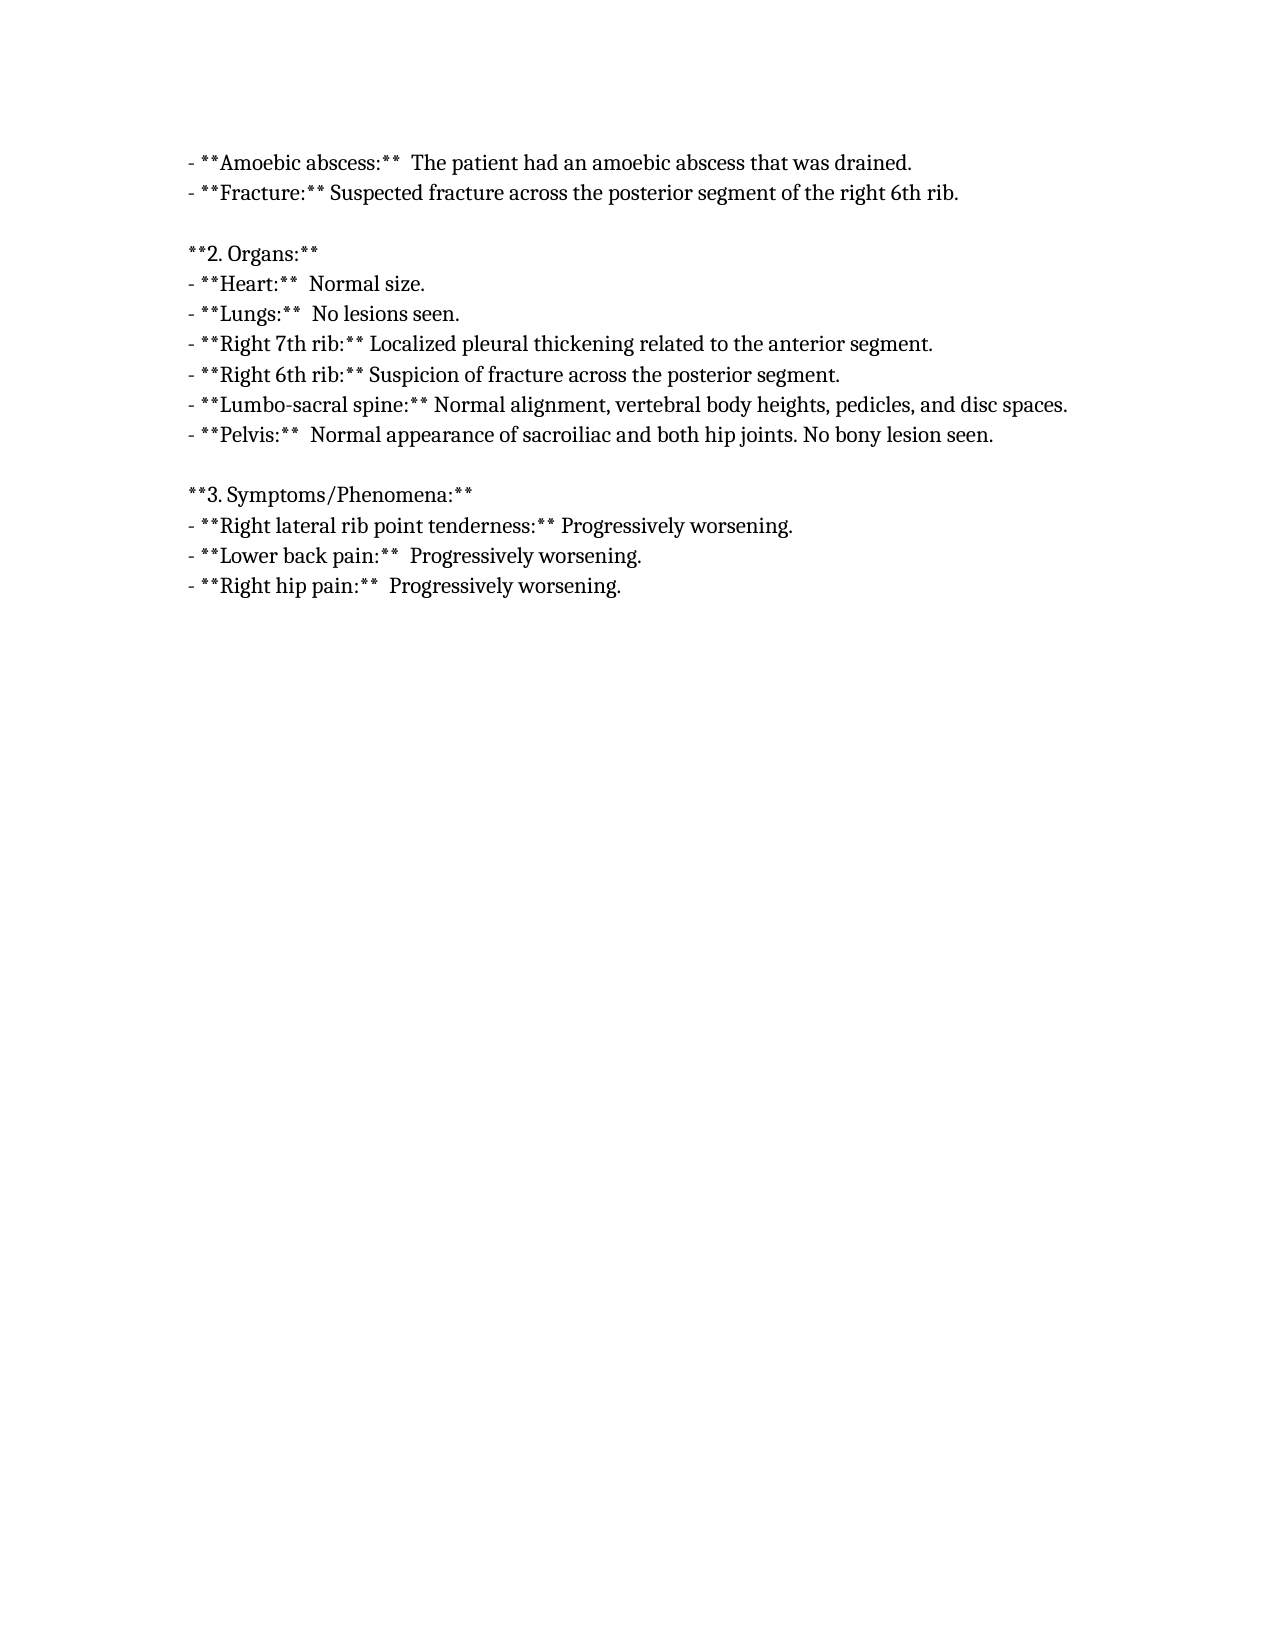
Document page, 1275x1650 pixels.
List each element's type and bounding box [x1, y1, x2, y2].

text [187, 150, 1087, 599]
